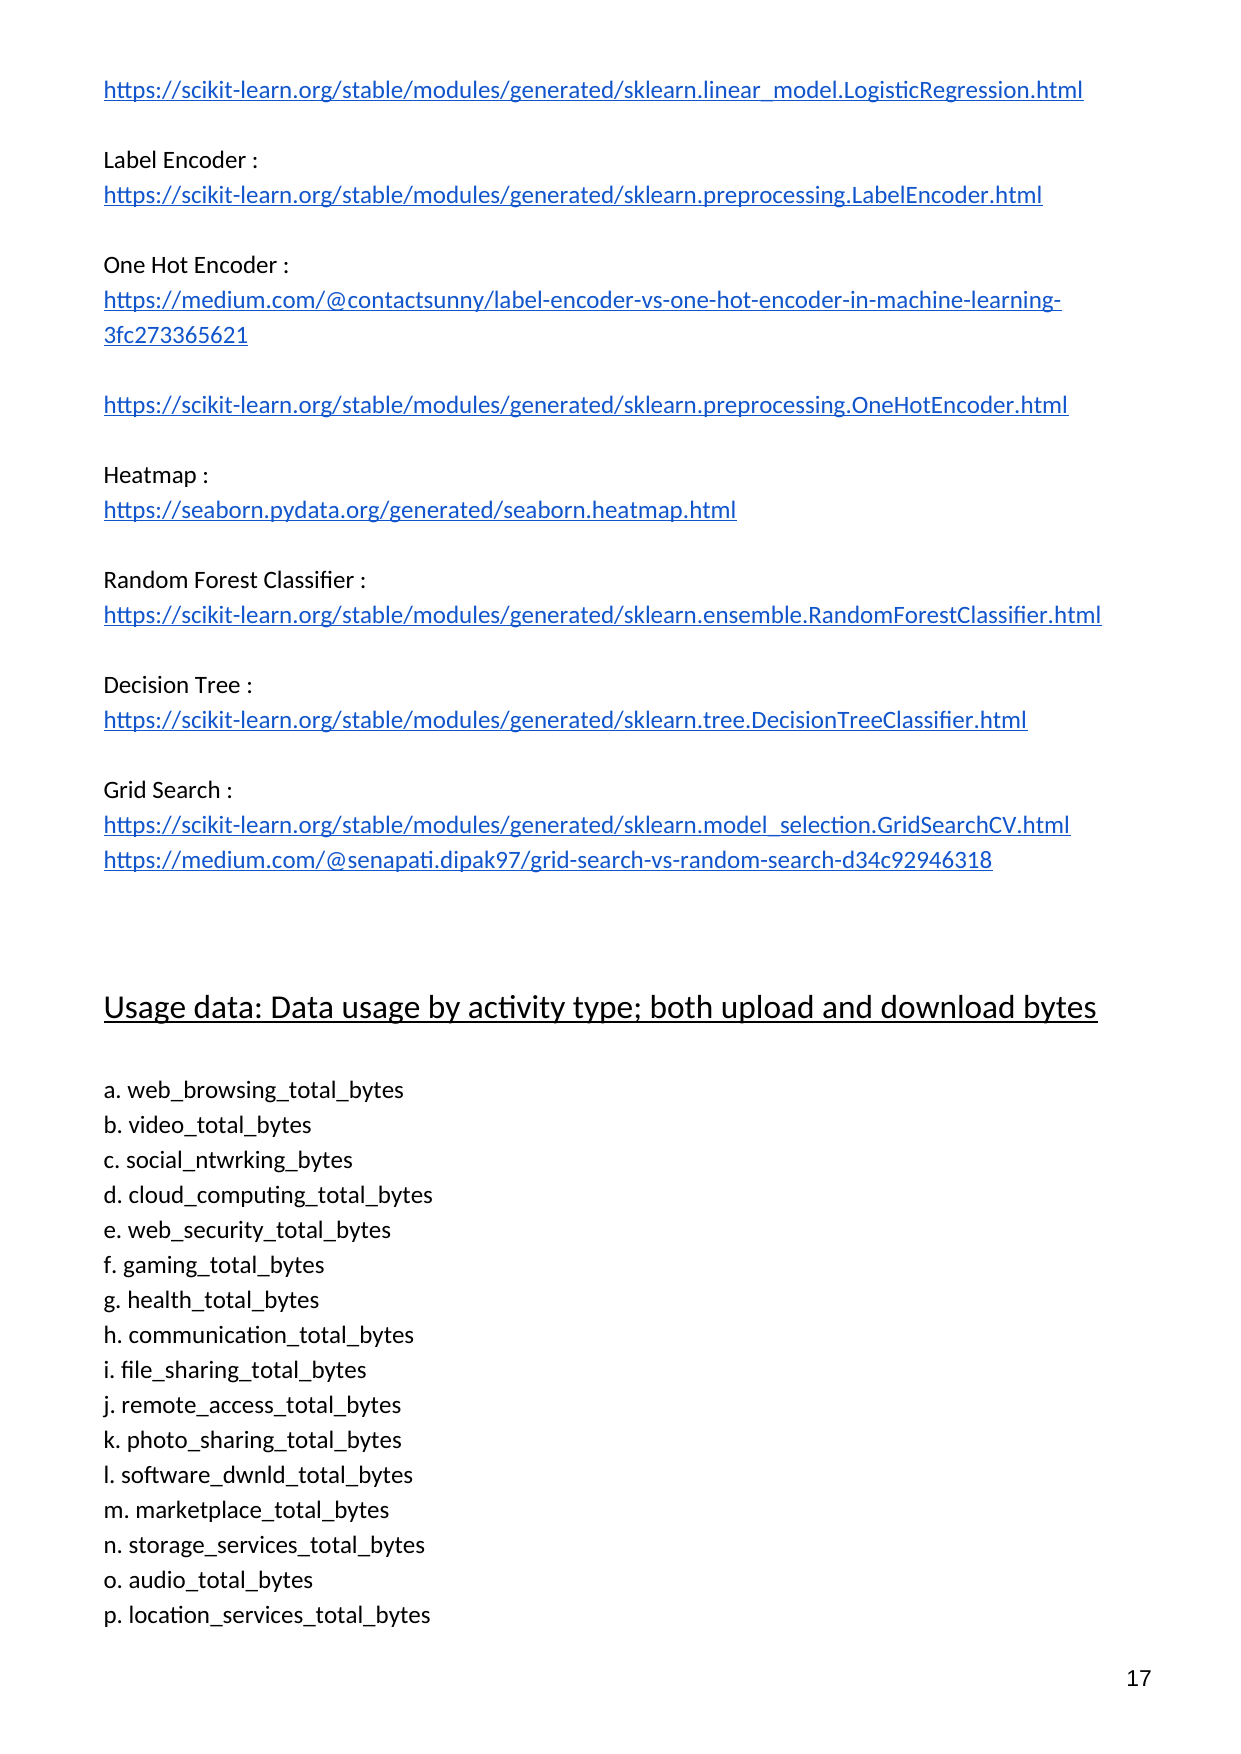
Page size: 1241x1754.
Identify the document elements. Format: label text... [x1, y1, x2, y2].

text f. gaming_total_bytes [103, 1249, 1152, 1280]
text n. storage_services_total_bytes [103, 1529, 1152, 1560]
text a. web_browsing_total_bytes [103, 1074, 1152, 1105]
text i. file_sharing_total_bytes [103, 1354, 1152, 1385]
text j. remote_access_total_bytes [103, 1389, 1152, 1420]
text https://scikit-learn.org/stable/modules/generated/sklearn.linear_model.LogisticRegression.html [103, 74, 1152, 104]
text One Hot Encoder : [103, 249, 1152, 279]
text Heatmap : [103, 459, 1152, 489]
text l. software_dwnld_total_bytes [103, 1459, 1152, 1490]
text c. social_ntwrking_bytes [103, 1144, 1152, 1175]
text b. video_total_bytes [103, 1109, 1152, 1140]
text m. marketplace_total_bytes [103, 1494, 1152, 1525]
text k. photo_sharing_total_bytes [103, 1424, 1152, 1455]
text https://scikit-learn.org/stable/modules/generated/sklearn.model_selection.GridSearchCV.html [103, 809, 1152, 839]
text https://medium.com/@senapati.dipak97/grid-search-vs-random-search-d34c92946318 [103, 844, 1152, 874]
text Random Forest Classifier : [103, 564, 1152, 594]
text e. web_security_total_bytes [103, 1214, 1152, 1245]
text https://scikit-learn.org/stable/modules/generated/sklearn.preprocessing.LabelEncoder.html [103, 179, 1152, 209]
text Grid Search : [103, 774, 1152, 804]
text p. location_services_total_bytes [103, 1599, 1152, 1630]
text g. health_total_bytes [103, 1284, 1152, 1315]
text h. communication_total_bytes [103, 1319, 1152, 1350]
text o. audio_total_bytes [103, 1564, 1152, 1595]
text https://seaborn.pydata.org/generated/seaborn.heatmap.html [103, 494, 1152, 524]
text d. cloud_computing_total_bytes [103, 1179, 1152, 1210]
text https://scikit-learn.org/stable/modules/generated/sklearn.preprocessing.OneHotEncoder.html [103, 389, 1152, 419]
subtitle Usage data: Data usage by activity type; both upload and download bytes [103, 986, 1152, 1027]
text https://scikit-learn.org/stable/modules/generated/sklearn.ensemble.RandomForestClassifier.html [103, 599, 1152, 629]
text Decision Tree : [103, 669, 1152, 699]
text https://medium.com/@contactsunny/label-encoder-vs-one-hot-encoder-in-machine-learning-3fc273365621 [103, 284, 1152, 349]
text Label Encoder : [103, 144, 1152, 174]
text https://scikit-learn.org/stable/modules/generated/sklearn.tree.DecisionTreeClassifier.html [103, 704, 1152, 734]
